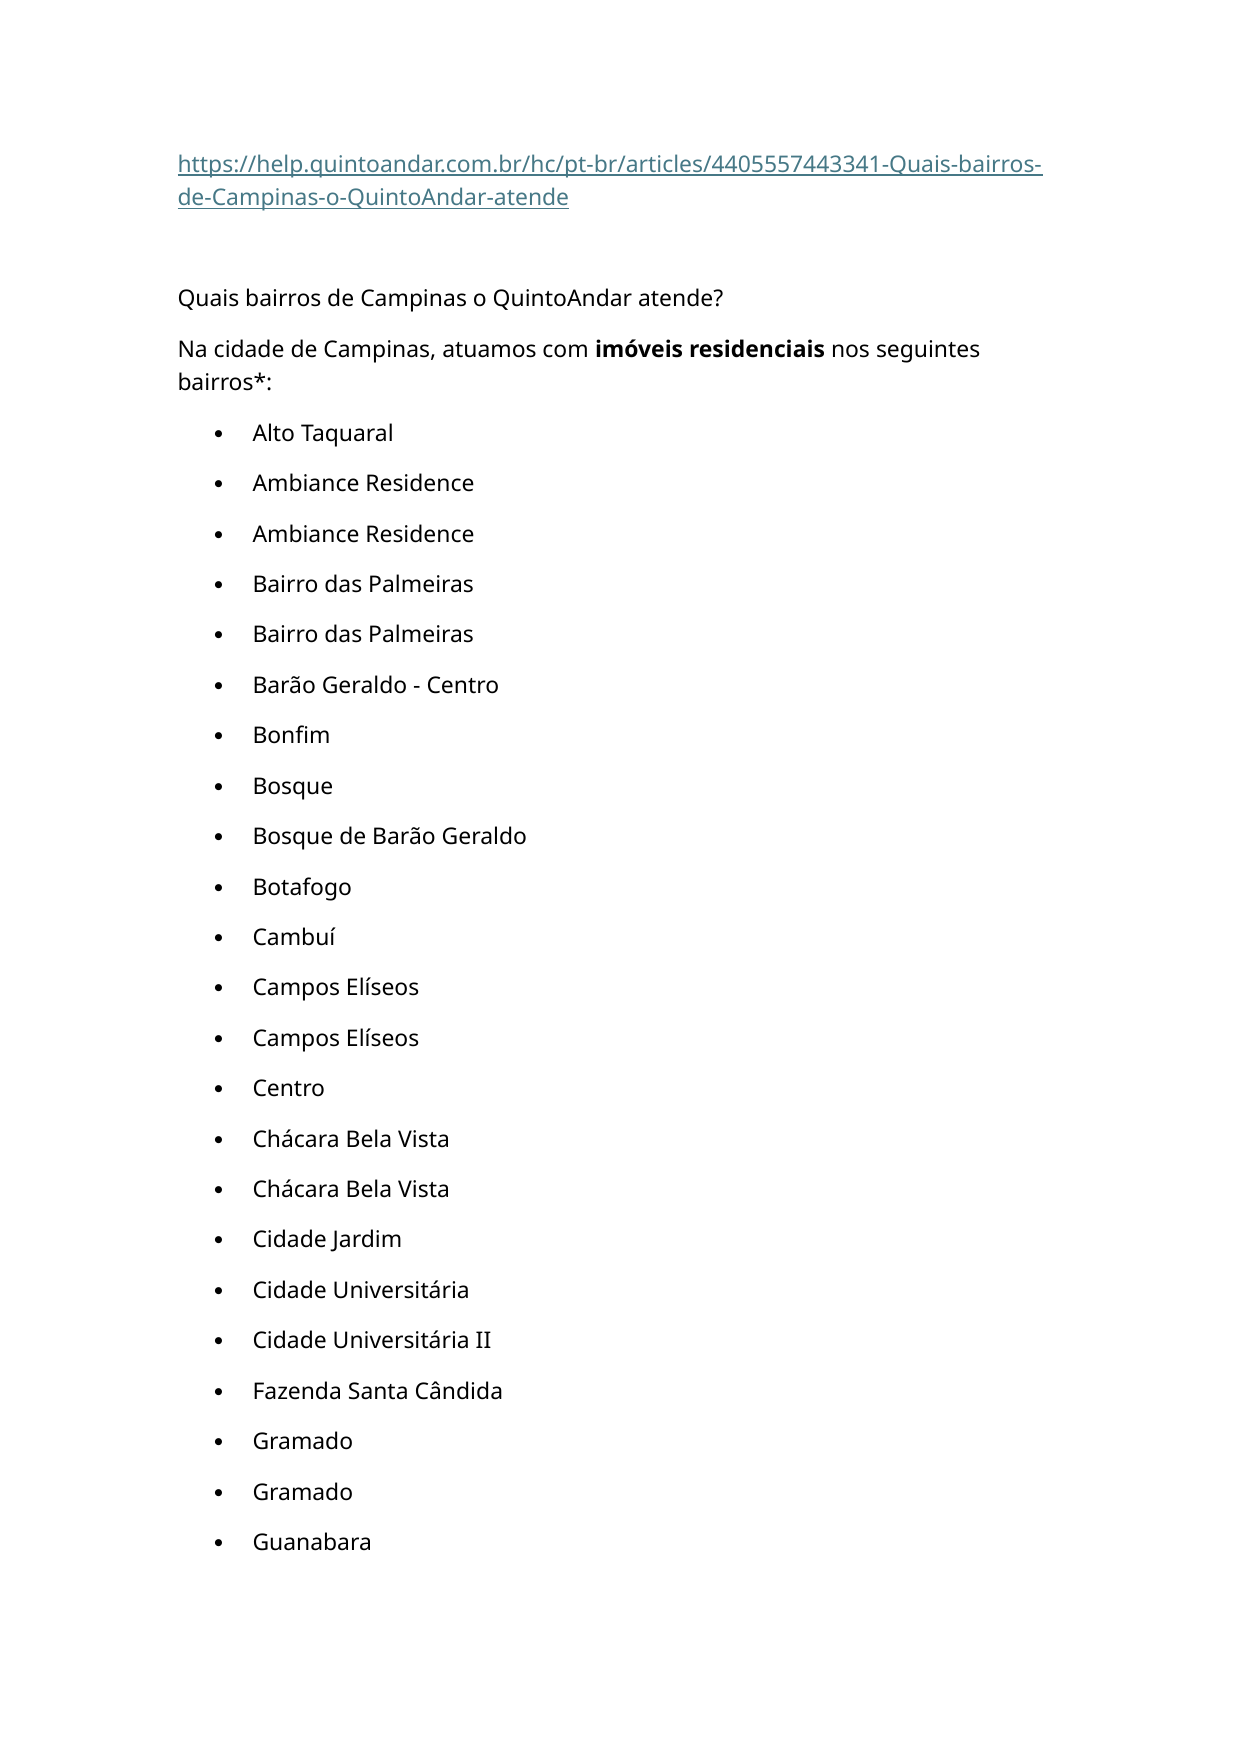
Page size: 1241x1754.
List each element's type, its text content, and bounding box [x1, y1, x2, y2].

list Bosque de Barão Geraldo [215, 820, 1063, 851]
list Cidade Universitária II [215, 1324, 1063, 1356]
list Guanabara [215, 1526, 1063, 1557]
list Cambuí [215, 921, 1063, 952]
list Bonfim [215, 719, 1063, 751]
text Na cidade de Campinas, atuamos com imóveis residenciais nos seguintes bairros*: [177, 333, 1063, 398]
list Gramado [215, 1476, 1063, 1507]
list Ambiance Residence [215, 518, 1063, 549]
list Gramado [215, 1425, 1063, 1456]
list Bairro das Palmeiras [215, 568, 1063, 599]
list Campos Elíseos [215, 1022, 1063, 1053]
list Alto Taquaral [215, 417, 1063, 448]
list Chácara Bela Vista [215, 1173, 1063, 1204]
list Cidade Universitária [215, 1274, 1063, 1305]
text https://help.quintoandar.com.br/hc/pt-br/articles/4405557443341-Quais-bairros-de-Campinas-o-QuintoAndar-atende [177, 148, 1063, 213]
list Ambiance Residence [215, 467, 1063, 498]
list Bosque [215, 770, 1063, 801]
list Campos Elíseos [215, 971, 1063, 1003]
list Centro [215, 1072, 1063, 1103]
list Botafogo [215, 871, 1063, 902]
list Chácara Bela Vista [215, 1123, 1063, 1154]
list Fazenda Santa Cândida [215, 1375, 1063, 1406]
list Cidade Jardim [215, 1223, 1063, 1255]
list Barão Geraldo - Centro [215, 669, 1063, 700]
list Bairro das Palmeiras [215, 618, 1063, 650]
text Quais bairros de Campinas o QuintoAndar atende? [177, 282, 1063, 313]
